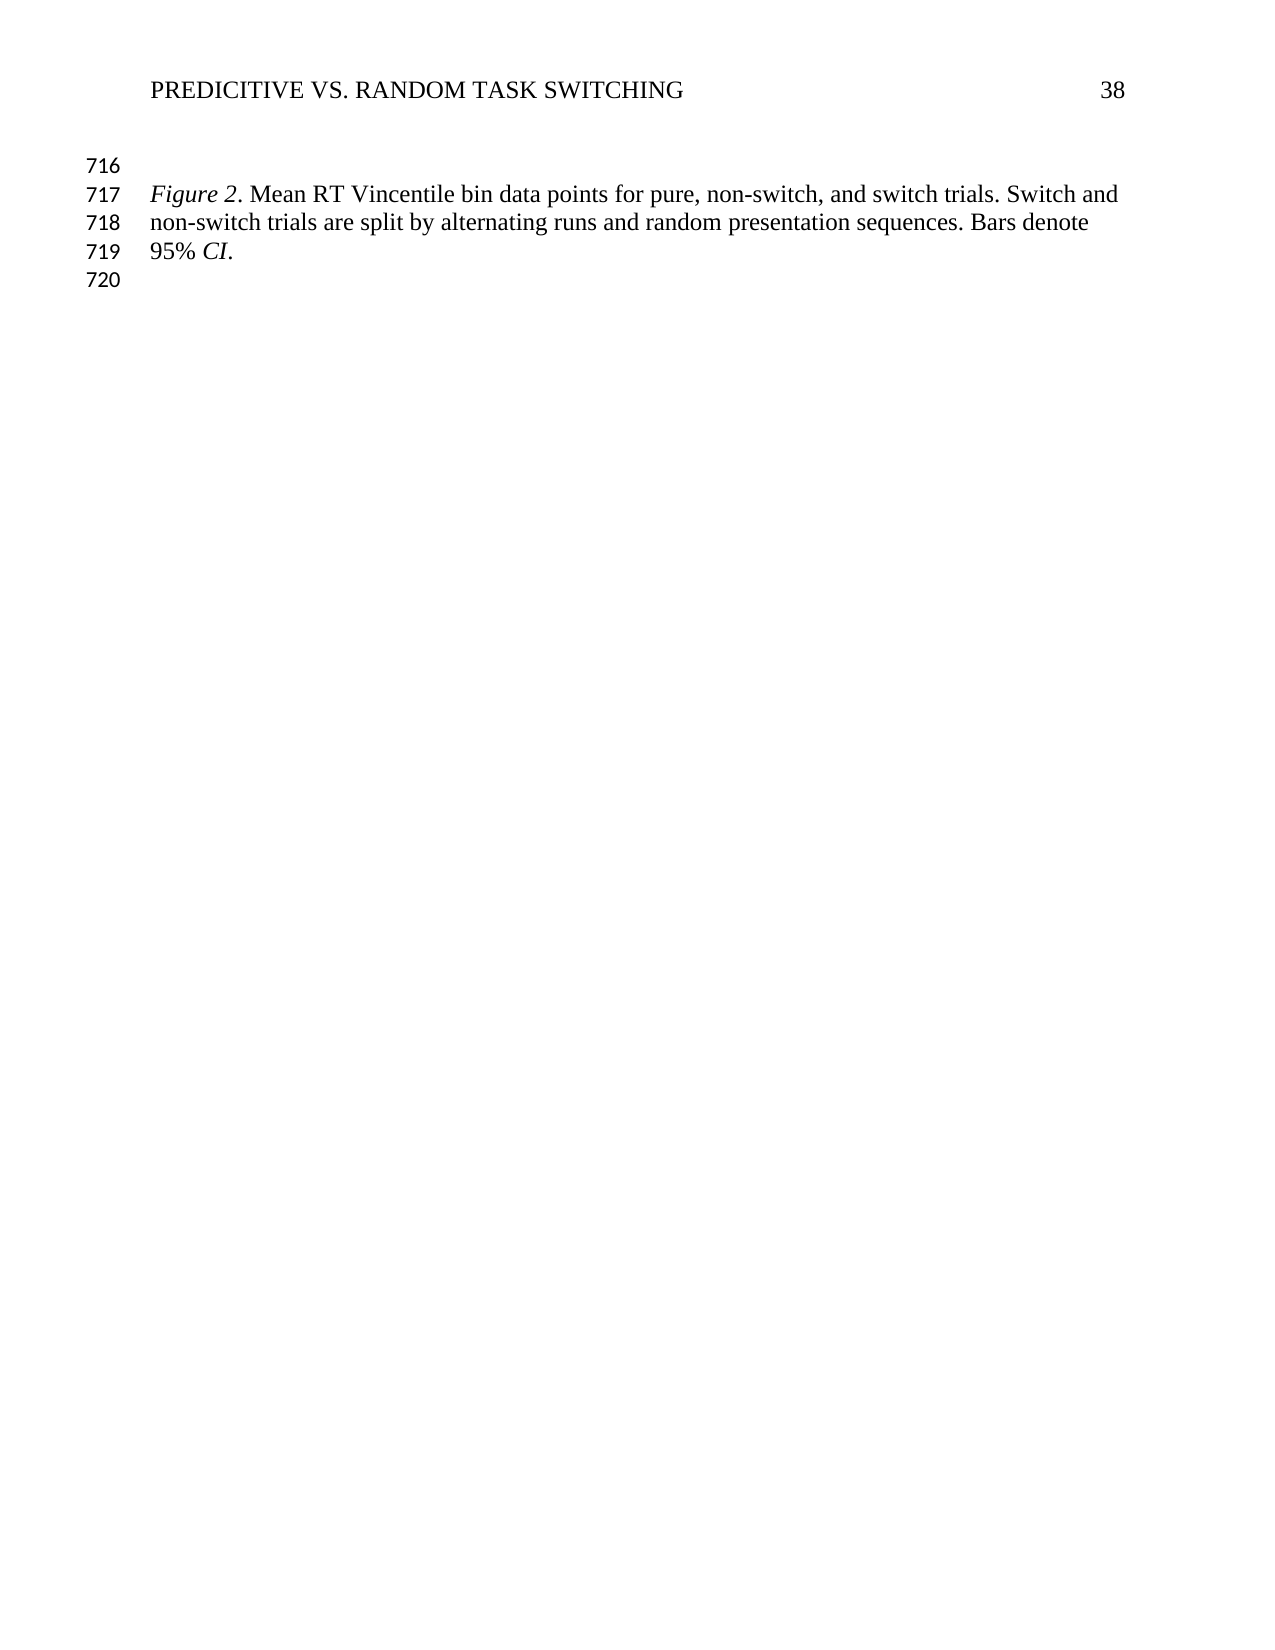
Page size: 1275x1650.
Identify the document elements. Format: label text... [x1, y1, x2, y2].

text Figure 2. Mean RT Vincentile bin data points for pure, non-switch, and switch trials. Switch and non-switch trials are split by alternating runs and random presentation sequences. Bars denote 95% CI. [150, 179, 1125, 265]
